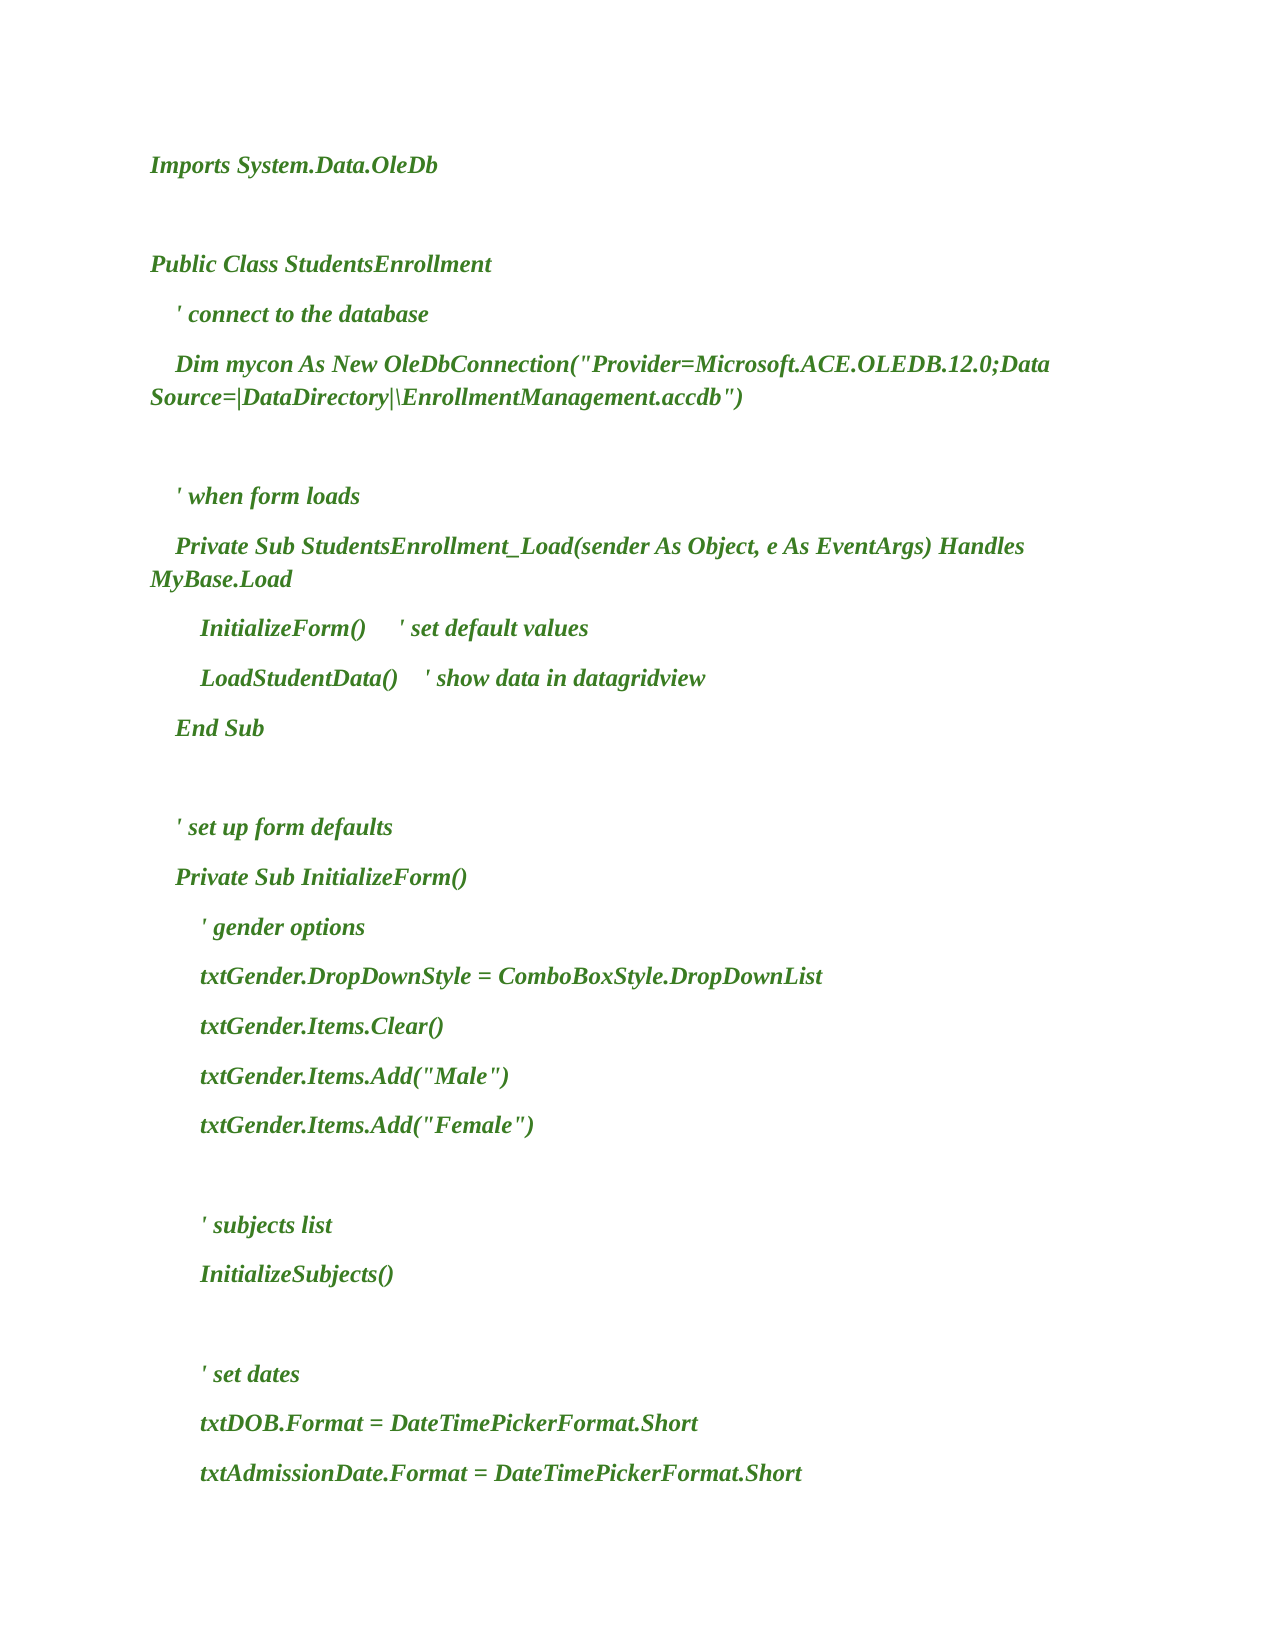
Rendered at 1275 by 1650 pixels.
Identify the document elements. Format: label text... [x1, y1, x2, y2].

text txtGender.DropDownStyle = ComboBoxStyle.DropDownList [150, 961, 1125, 990]
text Public Class StudentsEnrollment [150, 249, 1125, 278]
text LoadStudentData() ' show data in datagridview [150, 663, 1125, 692]
text ' when form loads [150, 481, 1125, 510]
text ' connect to the database [150, 299, 1125, 328]
text Dim mycon As New OleDbConnection("Provider=Microsoft.ACE.OLEDB.12.0;Data Source=|DataDirectory|\EnrollmentManagement.accdb") [150, 349, 1125, 411]
text End Sub [150, 713, 1125, 742]
text ' set dates [150, 1359, 1125, 1388]
text txtGender.Items.Add("Male") [150, 1061, 1125, 1089]
text Private Sub StudentsEnrollment_Load(sender As Object, e As EventArgs) Handles MyBase.Load [150, 531, 1125, 593]
text ' set up form defaults [150, 812, 1125, 841]
text txtAdmissionDate.Format = DateTimePickerFormat.Short [150, 1458, 1125, 1487]
text Imports System.Data.OleDb [150, 150, 1125, 179]
text InitializeSubjects() [150, 1259, 1125, 1288]
text txtGender.Items.Clear() [150, 1011, 1125, 1040]
text InitializeForm() ' set default values [150, 613, 1125, 642]
text Private Sub InitializeForm() [150, 862, 1125, 891]
text txtGender.Items.Add("Female") [150, 1110, 1125, 1139]
text txtDOB.Format = DateTimePickerFormat.Short [150, 1408, 1125, 1437]
text ' subjects list [150, 1210, 1125, 1238]
text ' gender options [150, 912, 1125, 940]
